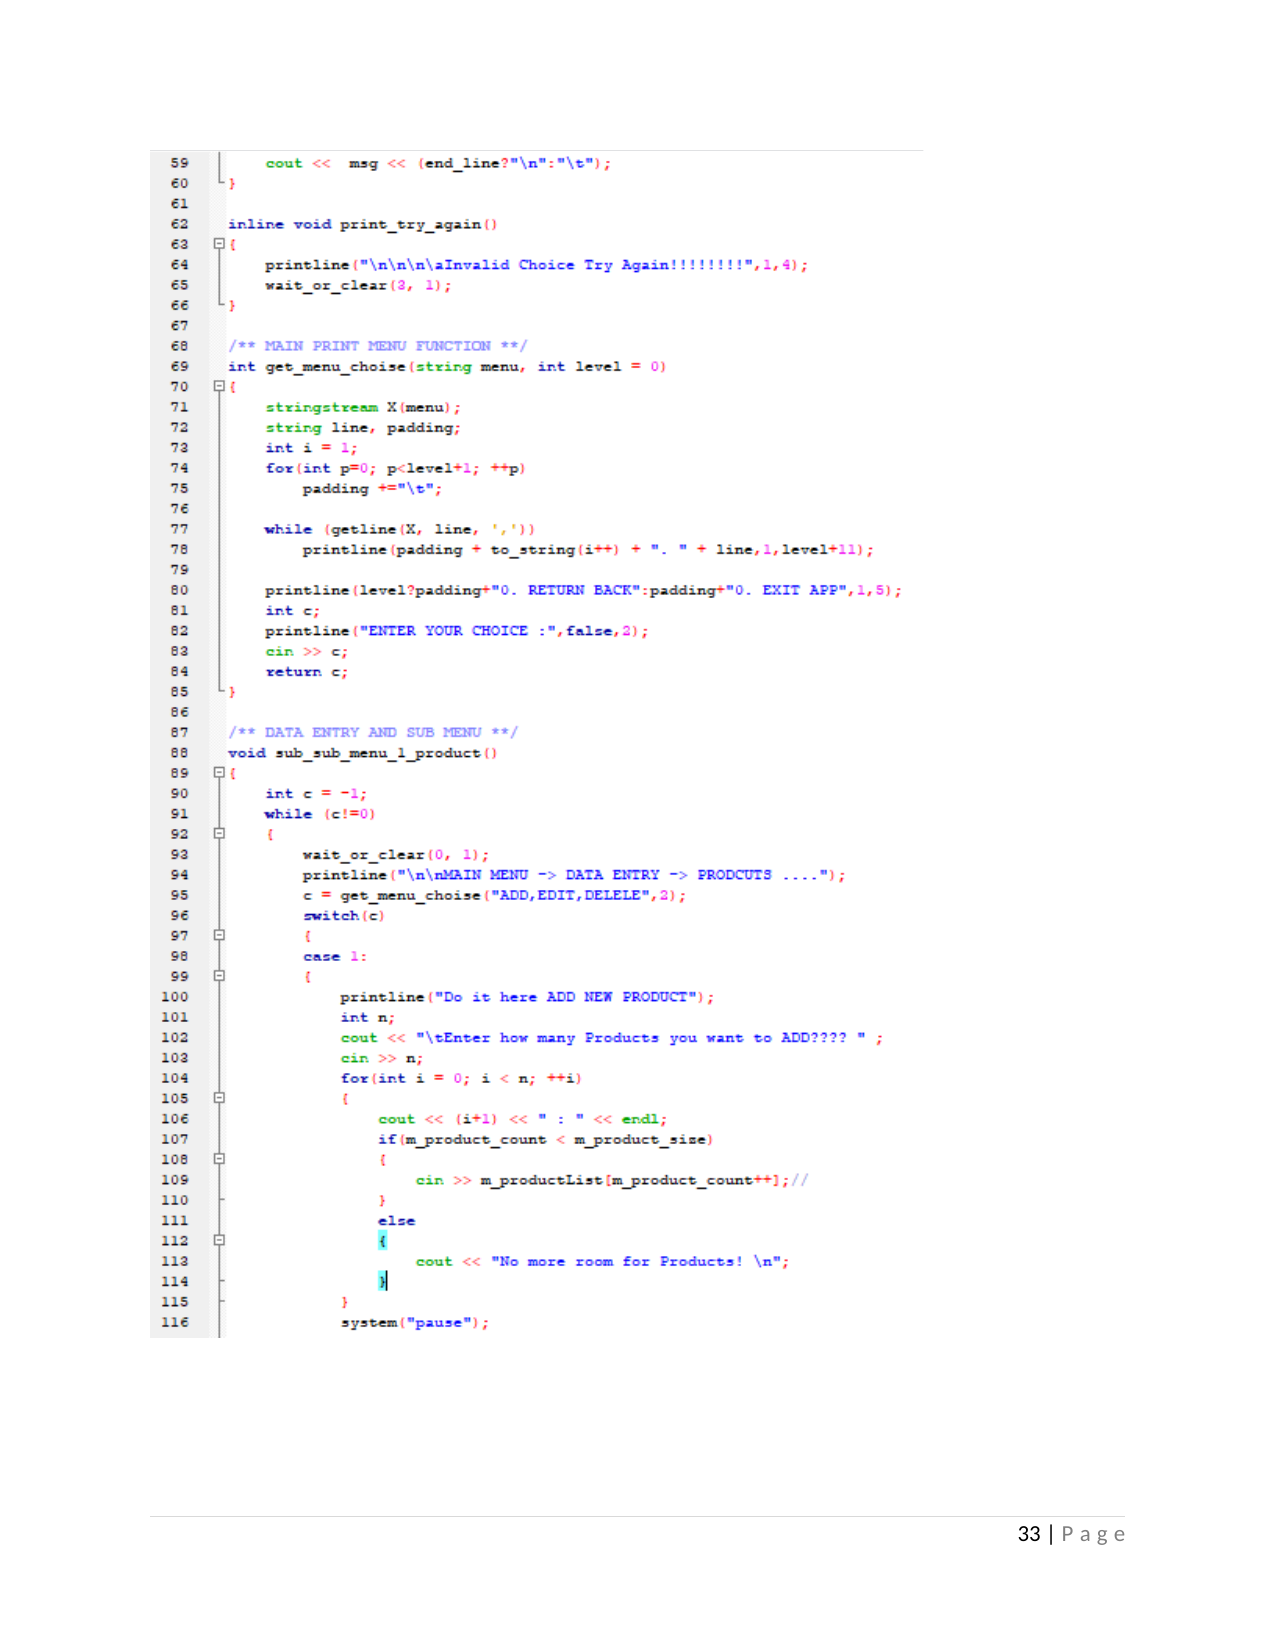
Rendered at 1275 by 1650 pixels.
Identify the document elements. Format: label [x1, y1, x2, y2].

picture [150, 150, 924, 1338]
